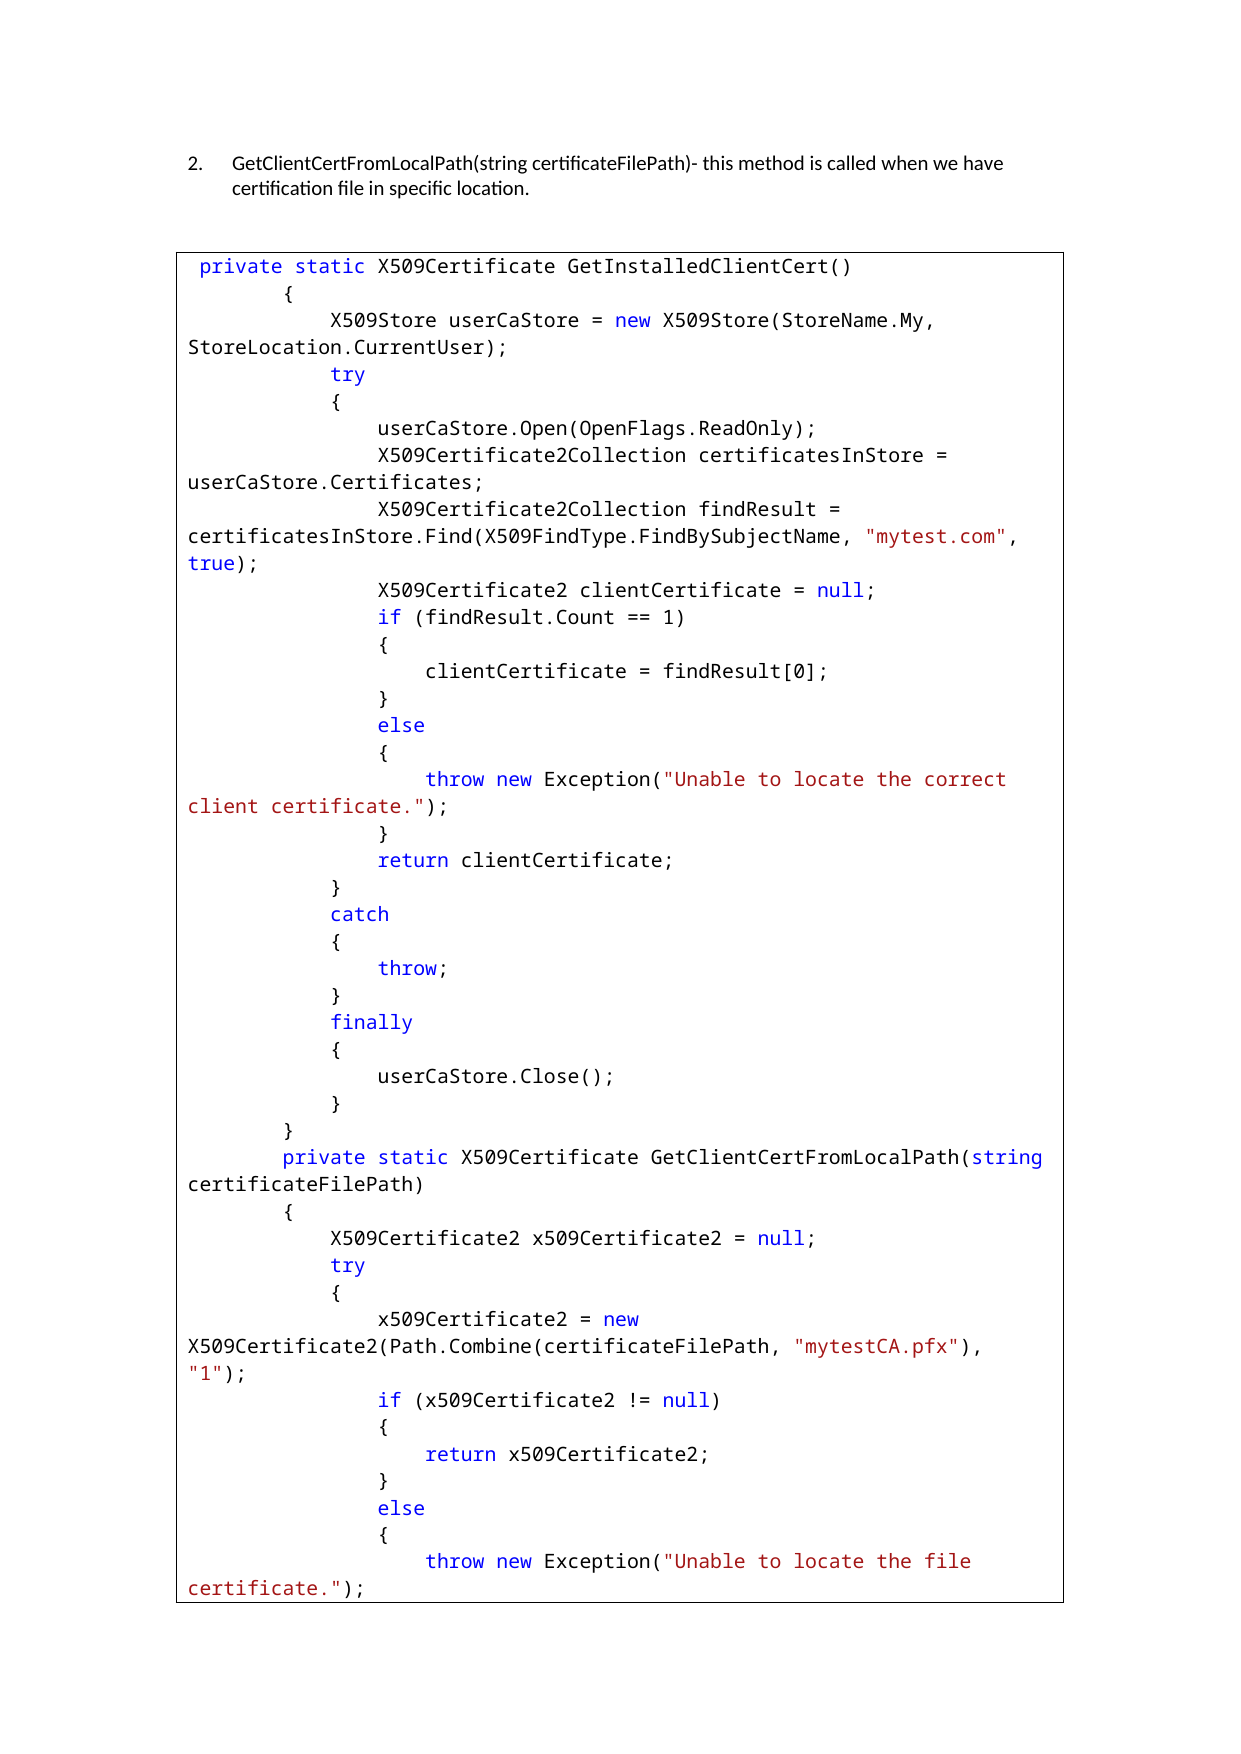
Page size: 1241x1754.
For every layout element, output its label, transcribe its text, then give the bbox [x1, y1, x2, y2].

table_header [177, 253, 1063, 1602]
list GetClientCertFromLocalPath(string certificateFilePath)- this method is called when we have certification file in specific location. [187, 150, 1053, 201]
